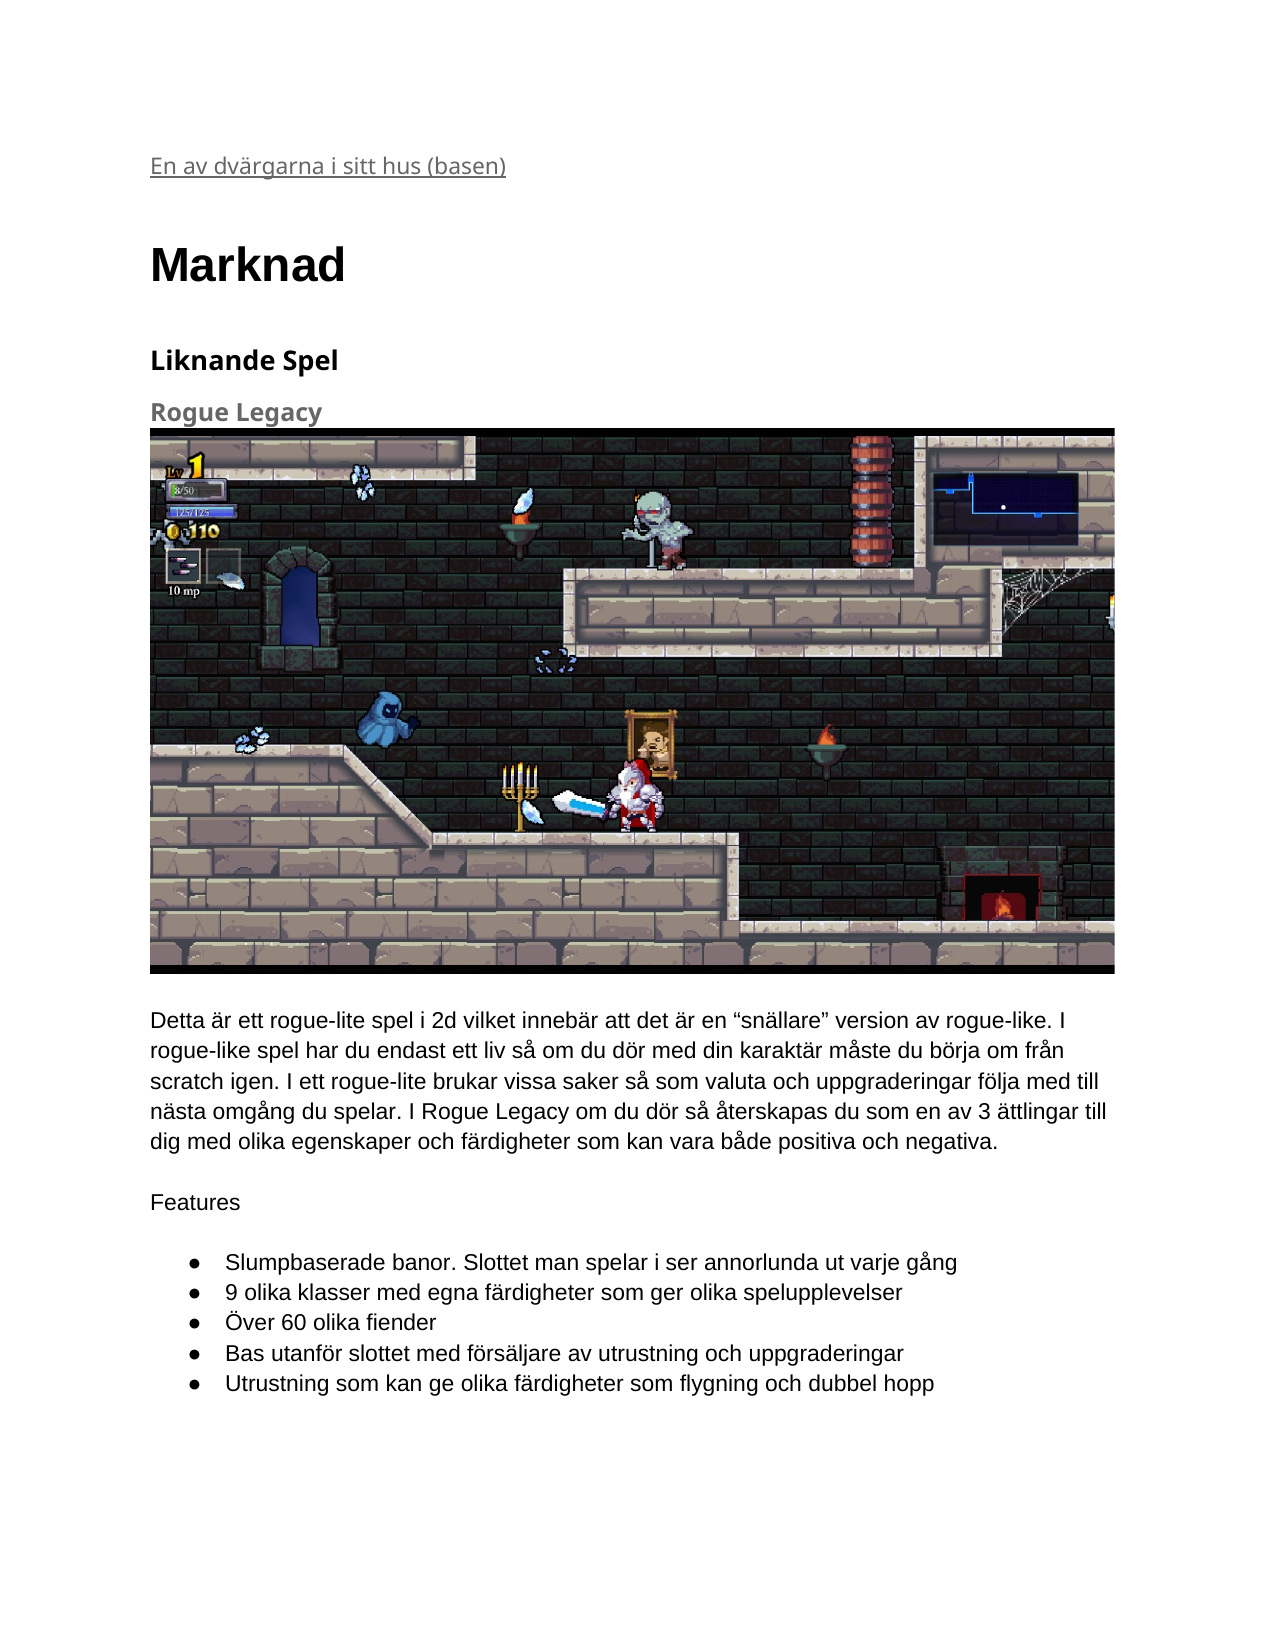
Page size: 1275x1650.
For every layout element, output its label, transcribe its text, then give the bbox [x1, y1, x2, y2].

list Utrustning som kan ge olika färdigheter som flygning och dubbel hopp [187, 1370, 1125, 1396]
list Över 60 olika fiender [187, 1309, 1125, 1336]
text Detta är ett rogue-lite spel i 2d vilket innebär att det är en “snällare” version av rogue-like. I rogue-like spel har du endast ett liv så om du dör med din karaktär måste du börja om från scratch igen. I ett rogue-lite brukar vissa saker så som valuta och uppgraderingar följa med till nästa omgång du spelar. I Rogue Legacy om du dör så återskapas du som en av 3 ättlingar till dig med olika egenskaper och färdigheter som kan vara både positiva och negativa. [150, 1007, 1125, 1154]
subtitle Marknad [150, 236, 1125, 291]
list Slumpbaserade banor. Slottet man spelar i ser annorlunda ut varje gång [187, 1249, 1125, 1275]
list Bas utanför slottet med försäljare av utrustning och uppgraderingar [187, 1339, 1125, 1366]
picture [150, 428, 1115, 974]
text En av dvärgarna i sitt hus (basen) [150, 150, 1125, 181]
subtitle Rogue Legacy [150, 394, 1125, 429]
list 9 olika klasser med egna färdigheter som ger olika spelupplevelser [187, 1279, 1125, 1306]
subtitle Liknande Spel [150, 341, 1125, 378]
text Features [150, 1188, 1125, 1215]
